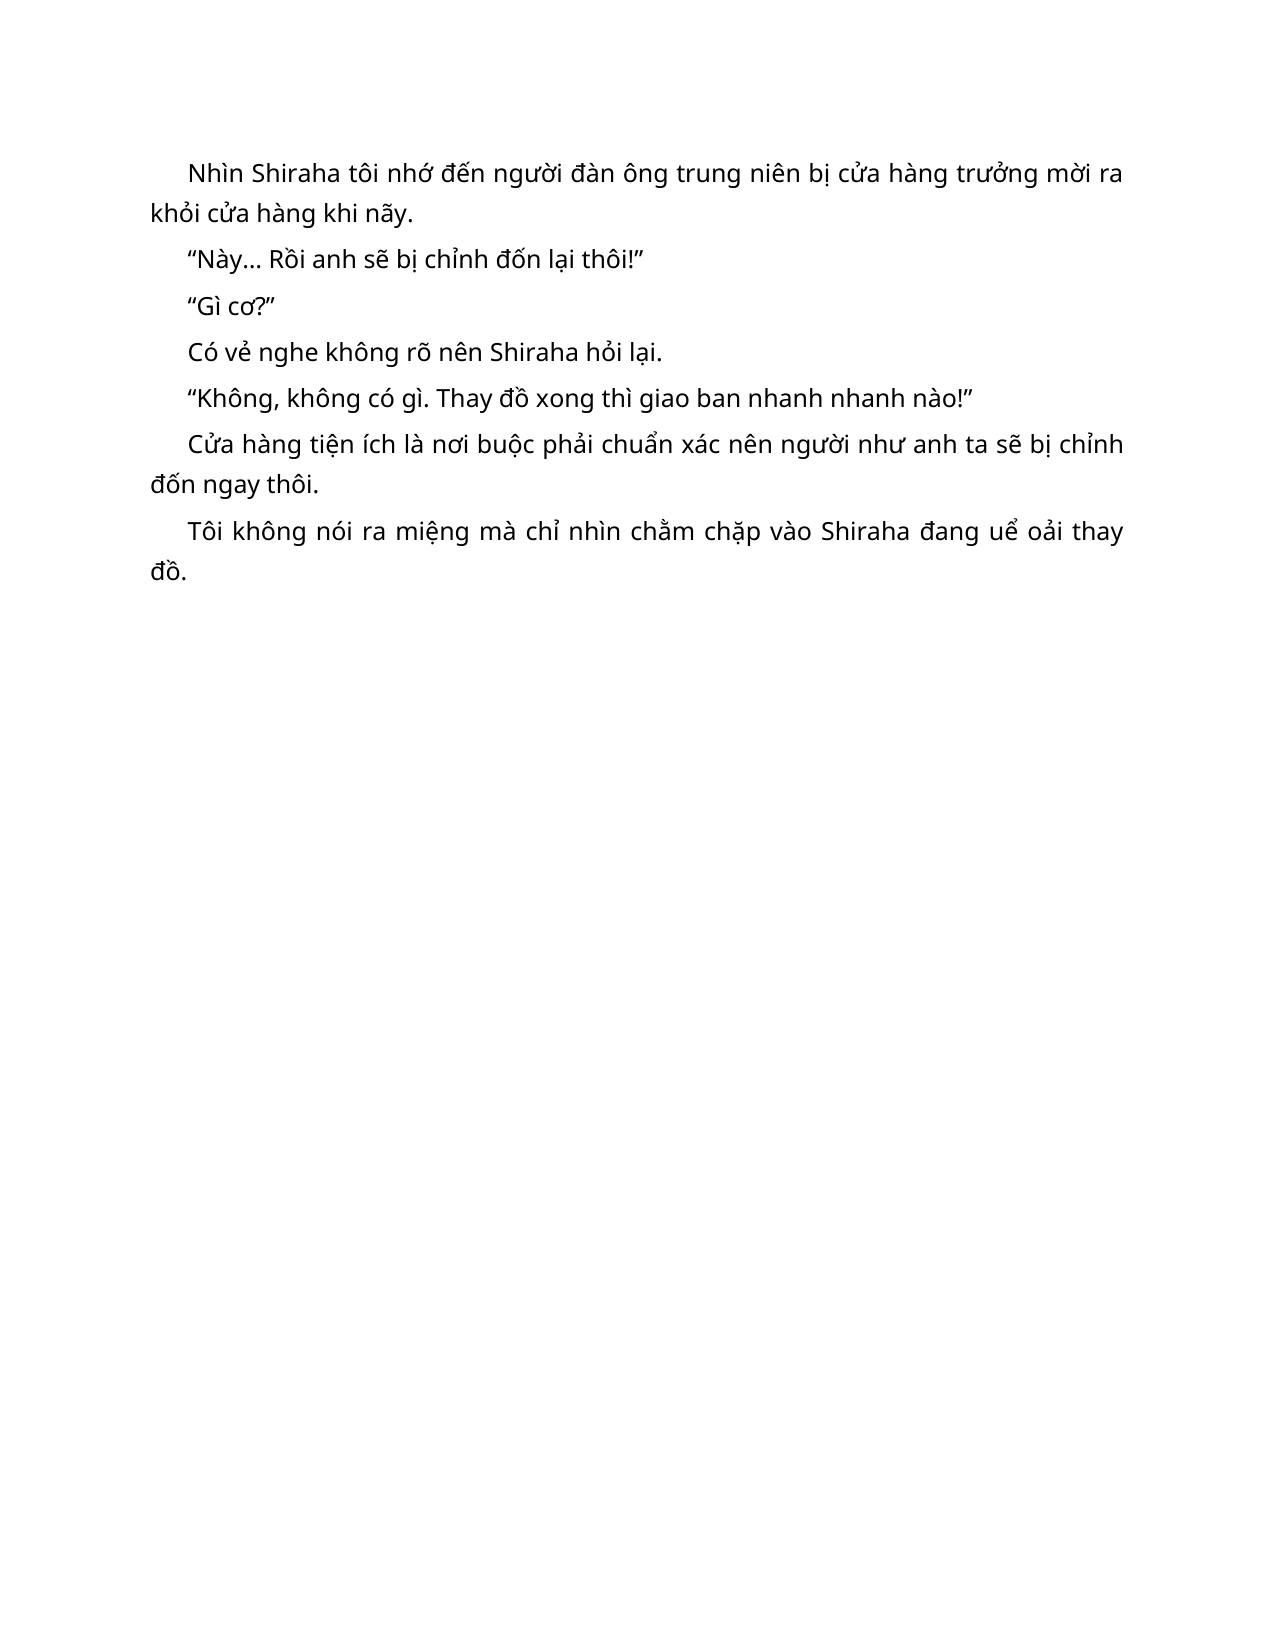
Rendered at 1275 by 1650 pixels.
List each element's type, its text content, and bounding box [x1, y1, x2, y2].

text “Gì cơ?” [150, 282, 1125, 322]
text Có vẻ nghe không rõ nên Shiraha hỏi lại. [150, 329, 1125, 369]
text Cửa hàng tiện ích là nơi buộc phải chuẩn xác nên người như anh ta sẽ bị chỉnh đốn ngay thôi. [150, 421, 1125, 501]
text Tôi không nói ra miệng mà chỉ nhìn chằm chặp vào Shiraha đang uể oải thay đồ. [150, 507, 1125, 587]
text Nhìn Shiraha tôi nhớ đến người đàn ông trung niên bị cửa hàng trưởng mời ra khỏi cửa hàng khi nãy. [150, 150, 1125, 230]
text “Không, không có gì. Thay đồ xong thì giao ban nhanh nhanh nào!” [150, 375, 1125, 415]
text “Này… Rồi anh sẽ bị chỉnh đốn lại thôi!” [150, 236, 1125, 276]
